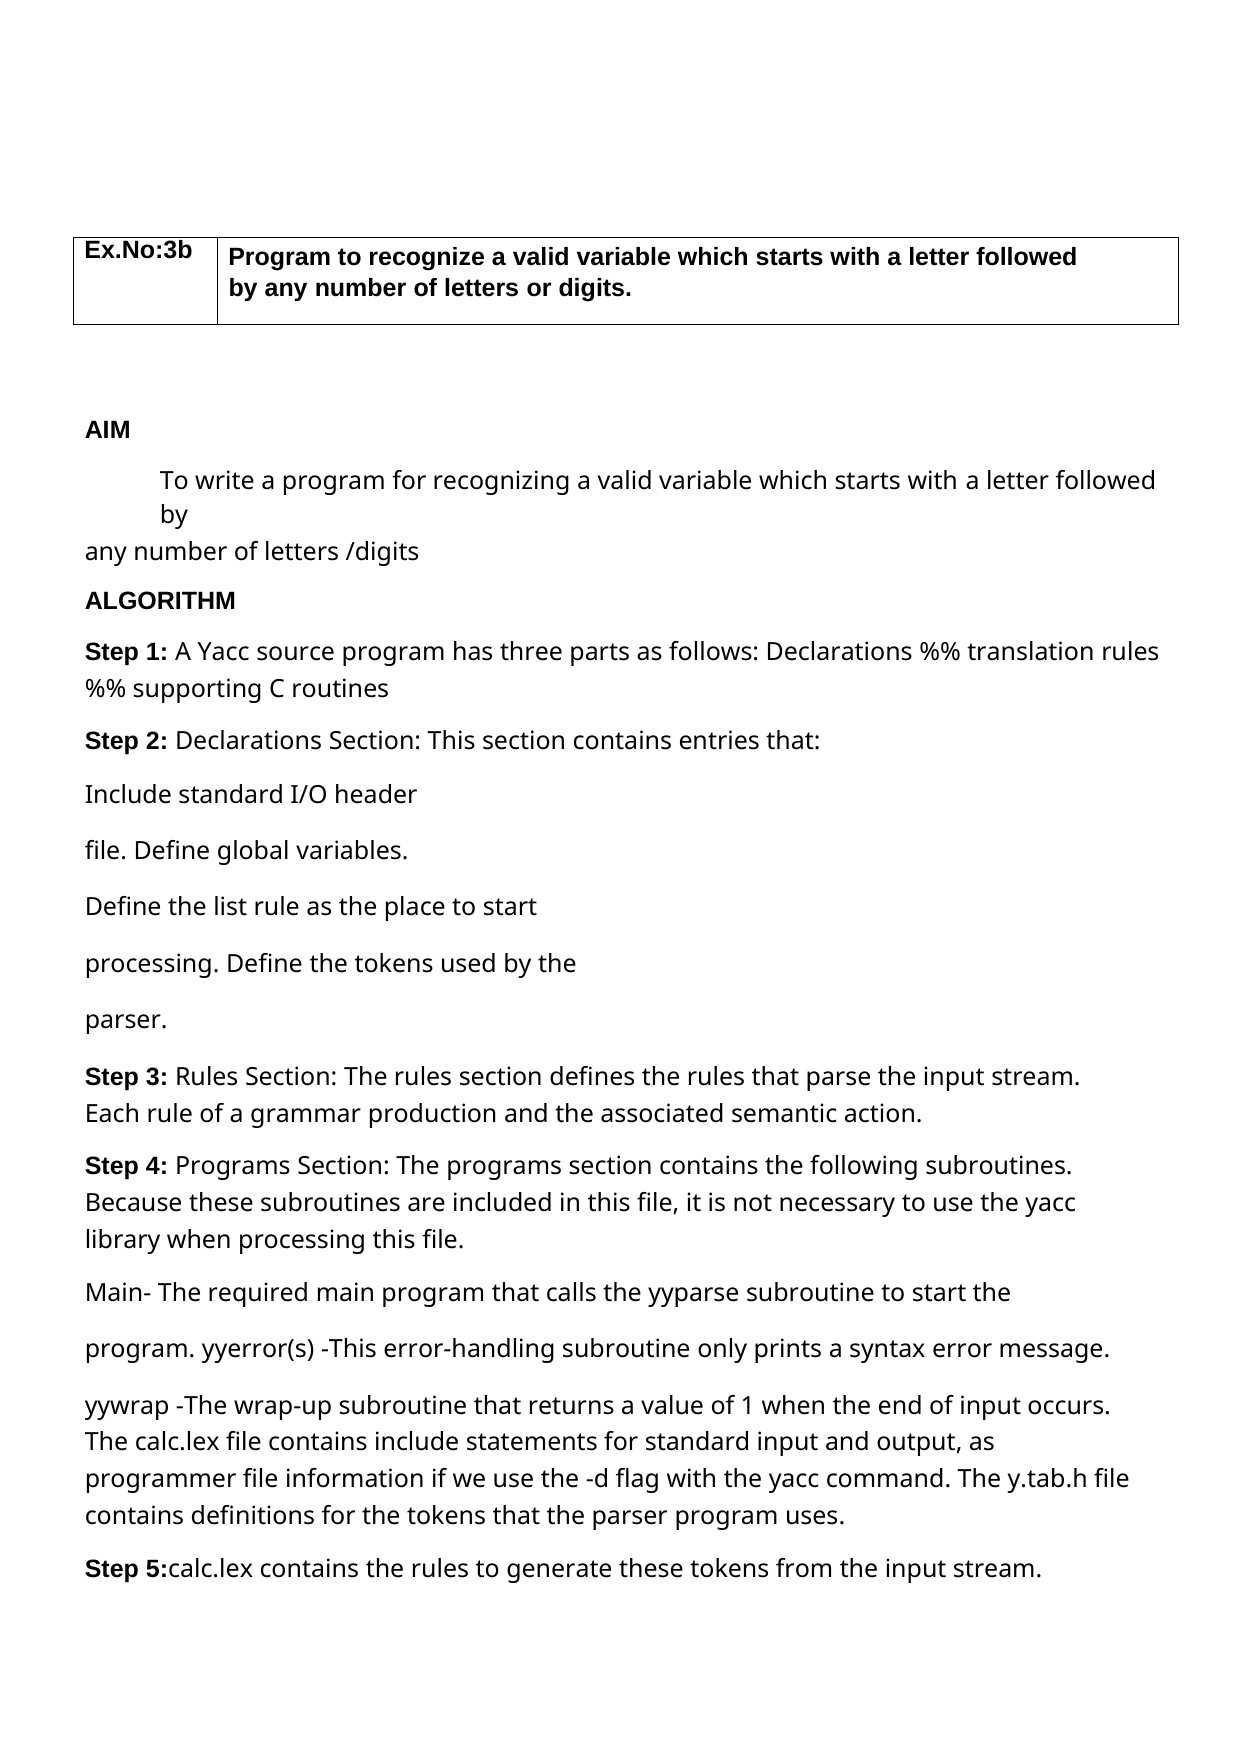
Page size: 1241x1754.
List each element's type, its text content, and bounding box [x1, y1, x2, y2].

text Define the list rule as the place to start processing. Define the tokens used by the parser. [84, 889, 646, 1036]
text yywrap -The wrap-up subroutine that returns a value of 1 when the end of input occurs. The calc.lex file contains include statements for standard input and output, as programmer file information if we use the -d flag with the yacc command. The y.tab.h file contains definitions for the tokens that the parser program uses. [84, 1387, 1145, 1532]
subtitle AIM [84, 415, 1188, 444]
text any number of letters /digits [84, 533, 1188, 567]
text Step 2: Declarations Section: This section contains entries that: [84, 723, 1188, 757]
text Step 5:calc.lex contains the rules to generate these tokens from the input stream. [84, 1550, 1188, 1584]
text To write a program for recognizing a valid variable which starts with a letter followed by [159, 463, 1188, 531]
text Include standard I/O header file. Define global variables. [84, 777, 442, 867]
text Step 1: A Yacc source program has three parts as follows: Declarations %% translation rules [84, 634, 1188, 668]
text Step 3: Rules Section: The rules section defines the rules that parse the input stream. Each rule of a grammar production and the associated semantic action. [84, 1058, 1118, 1130]
text Main- The required main program that calls the yyparse subroutine to start the program. yyerror(s) -This error-handling subroutine only prints a syntax error message. [84, 1274, 1118, 1364]
text Step 4: Programs Section: The programs section contains the following subroutines. Because these subroutines are included in this file, it is not necessary to use the yacc library when processing this file. [84, 1148, 1145, 1256]
text %% supporting C routines [84, 671, 1188, 704]
subtitle ALGORITHM [84, 586, 1188, 614]
